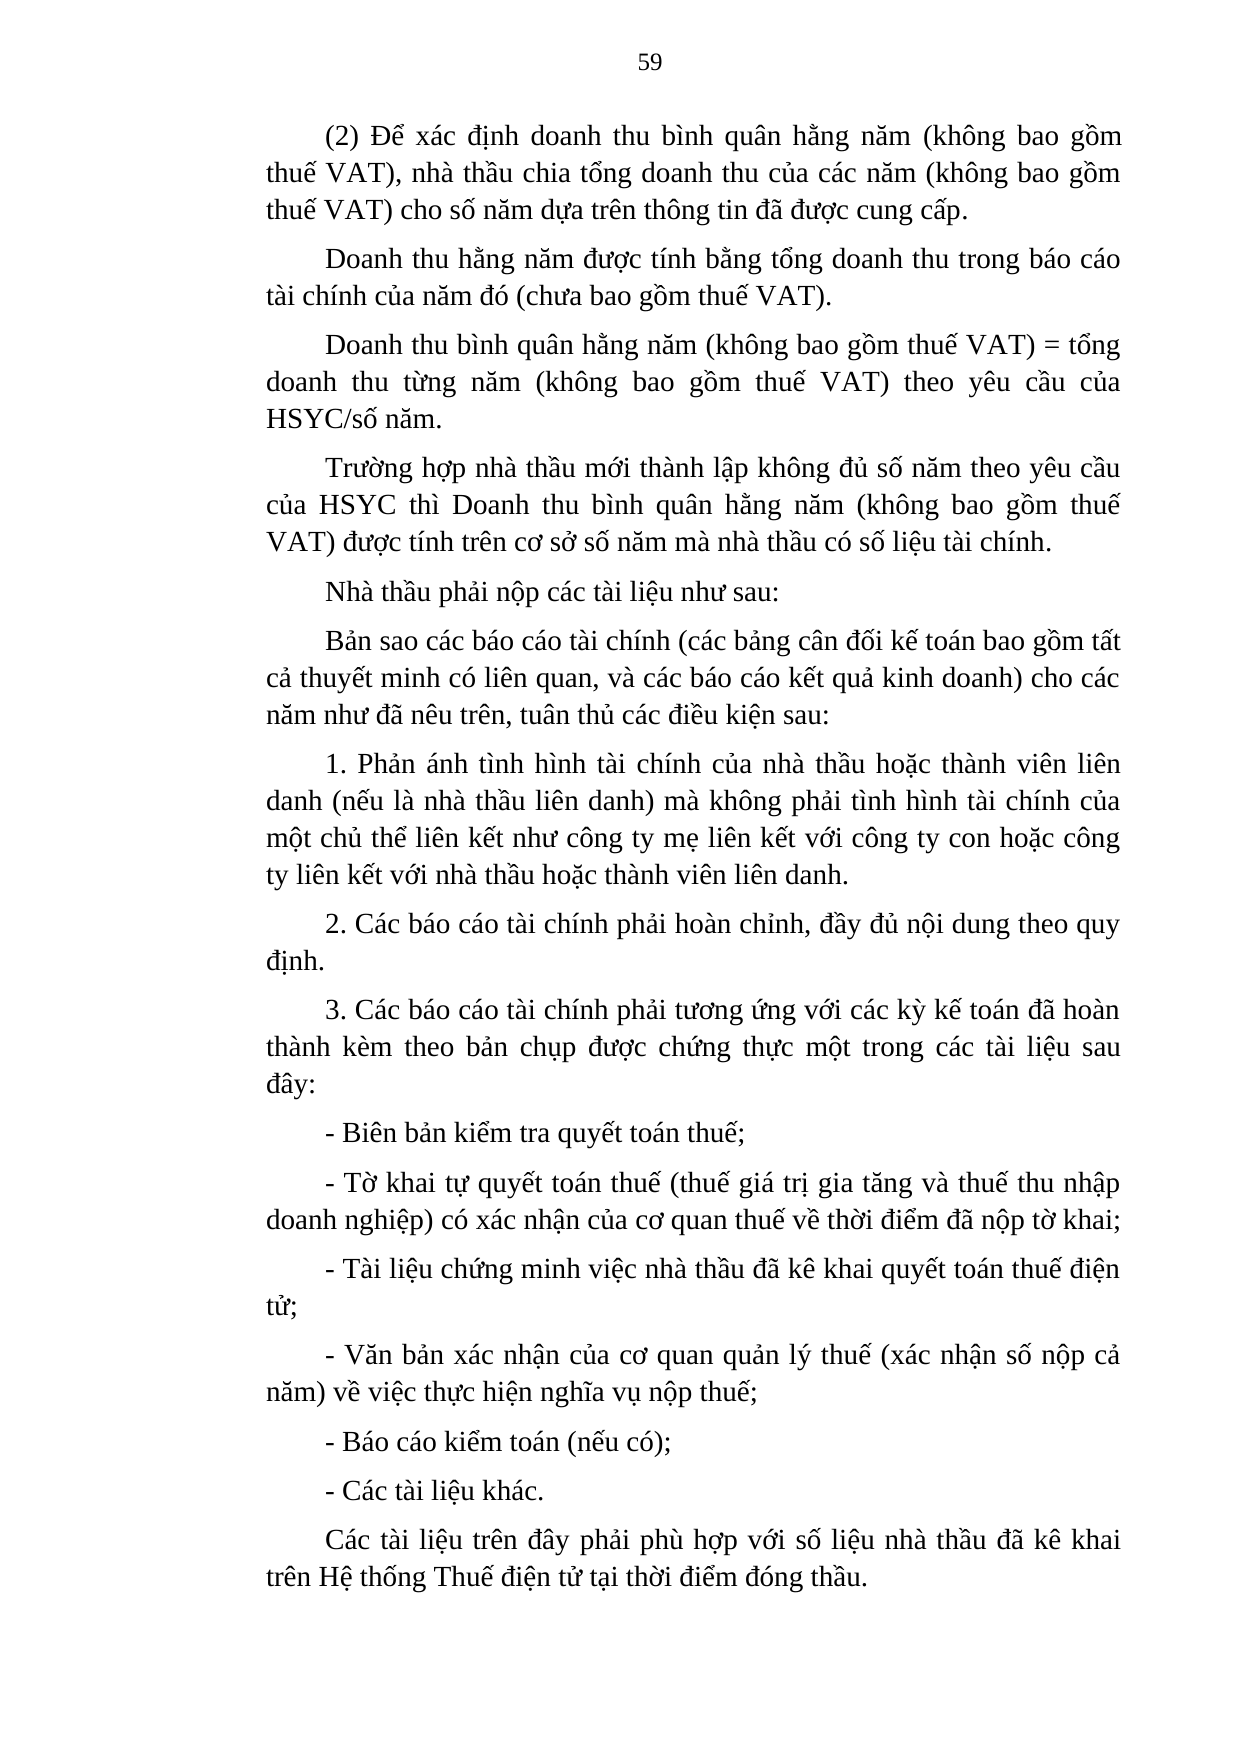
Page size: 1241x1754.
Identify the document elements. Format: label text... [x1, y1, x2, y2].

text Trường hợp nhà thầu mới thành lập không đủ số năm theo yêu cầu của HSYC thì Doanh thu bình quân hằng năm (không bao gồm thuế VAT) được tính trên cơ sở số năm mà nhà thầu có số liệu tài chính. [266, 451, 1122, 558]
text (2) Để xác định doanh thu bình quân hằng năm (không bao gồm thuế VAT), nhà thầu chia tổng doanh thu của các năm (không bao gồm thuế VAT) cho số năm dựa trên thông tin đã được cung cấp. [266, 118, 1122, 225]
text Doanh thu bình quân hằng năm (không bao gồm thuế VAT) = tổng doanh thu từng năm (không bao gồm thuế VAT) theo yêu cầu của HSYC/số năm. [266, 327, 1122, 435]
text - Báo cáo kiểm toán (nếu có); [266, 1424, 1122, 1457]
text 2. Các báo cáo tài chính phải hoàn chỉnh, đầy đủ nội dung theo quy định. [266, 906, 1122, 977]
text Bản sao các báo cáo tài chính (các bảng cân đối kế toán bao gồm tất cả thuyết minh có liên quan, và các báo cáo kết quả kinh doanh) cho các năm như đã nêu trên, tuân thủ các điều kiện sau: [266, 623, 1122, 730]
text - Tài liệu chứng minh việc nhà thầu đã kê khai quyết toán thuế điện tử; [266, 1251, 1122, 1322]
text - Biên bản kiểm tra quyết toán thuế; [266, 1116, 1122, 1149]
text - Tờ khai tự quyết toán thuế (thuế giá trị gia tăng và thuế thu nhập doanh nghiệp) có xác nhận của cơ quan thuế về thời điểm đã nộp tờ khai; [266, 1165, 1122, 1235]
text Nhà thầu phải nộp các tài liệu như sau: [266, 574, 1122, 607]
text Doanh thu hằng năm được tính bằng tổng doanh thu trong báo cáo tài chính của năm đó (chưa bao gồm thuế VAT). [266, 241, 1122, 312]
text - Các tài liệu khác. [266, 1473, 1122, 1507]
text 1. Phản ánh tình hình tài chính của nhà thầu hoặc thành viên liên danh (nếu là nhà thầu liên danh) mà không phải tình hình tài chính của một chủ thể liên kết như công ty mẹ liên kết với công ty con hoặc công ty liên kết với nhà thầu hoặc thành viên liên danh. [266, 746, 1122, 890]
text - Văn bản xác nhận của cơ quan quản lý thuế (xác nhận số nộp cả năm) về việc thực hiện nghĩa vụ nộp thuế; [266, 1337, 1122, 1408]
text 3. Các báo cáo tài chính phải tương ứng với các kỳ kế toán đã hoàn thành kèm theo bản chụp được chứng thực một trong các tài liệu sau đây: [266, 992, 1122, 1100]
text Các tài liệu trên đây phải phù hợp với số liệu nhà thầu đã kê khai trên Hệ thống Thuế điện tử tại thời điểm đóng thầu. [266, 1522, 1122, 1593]
